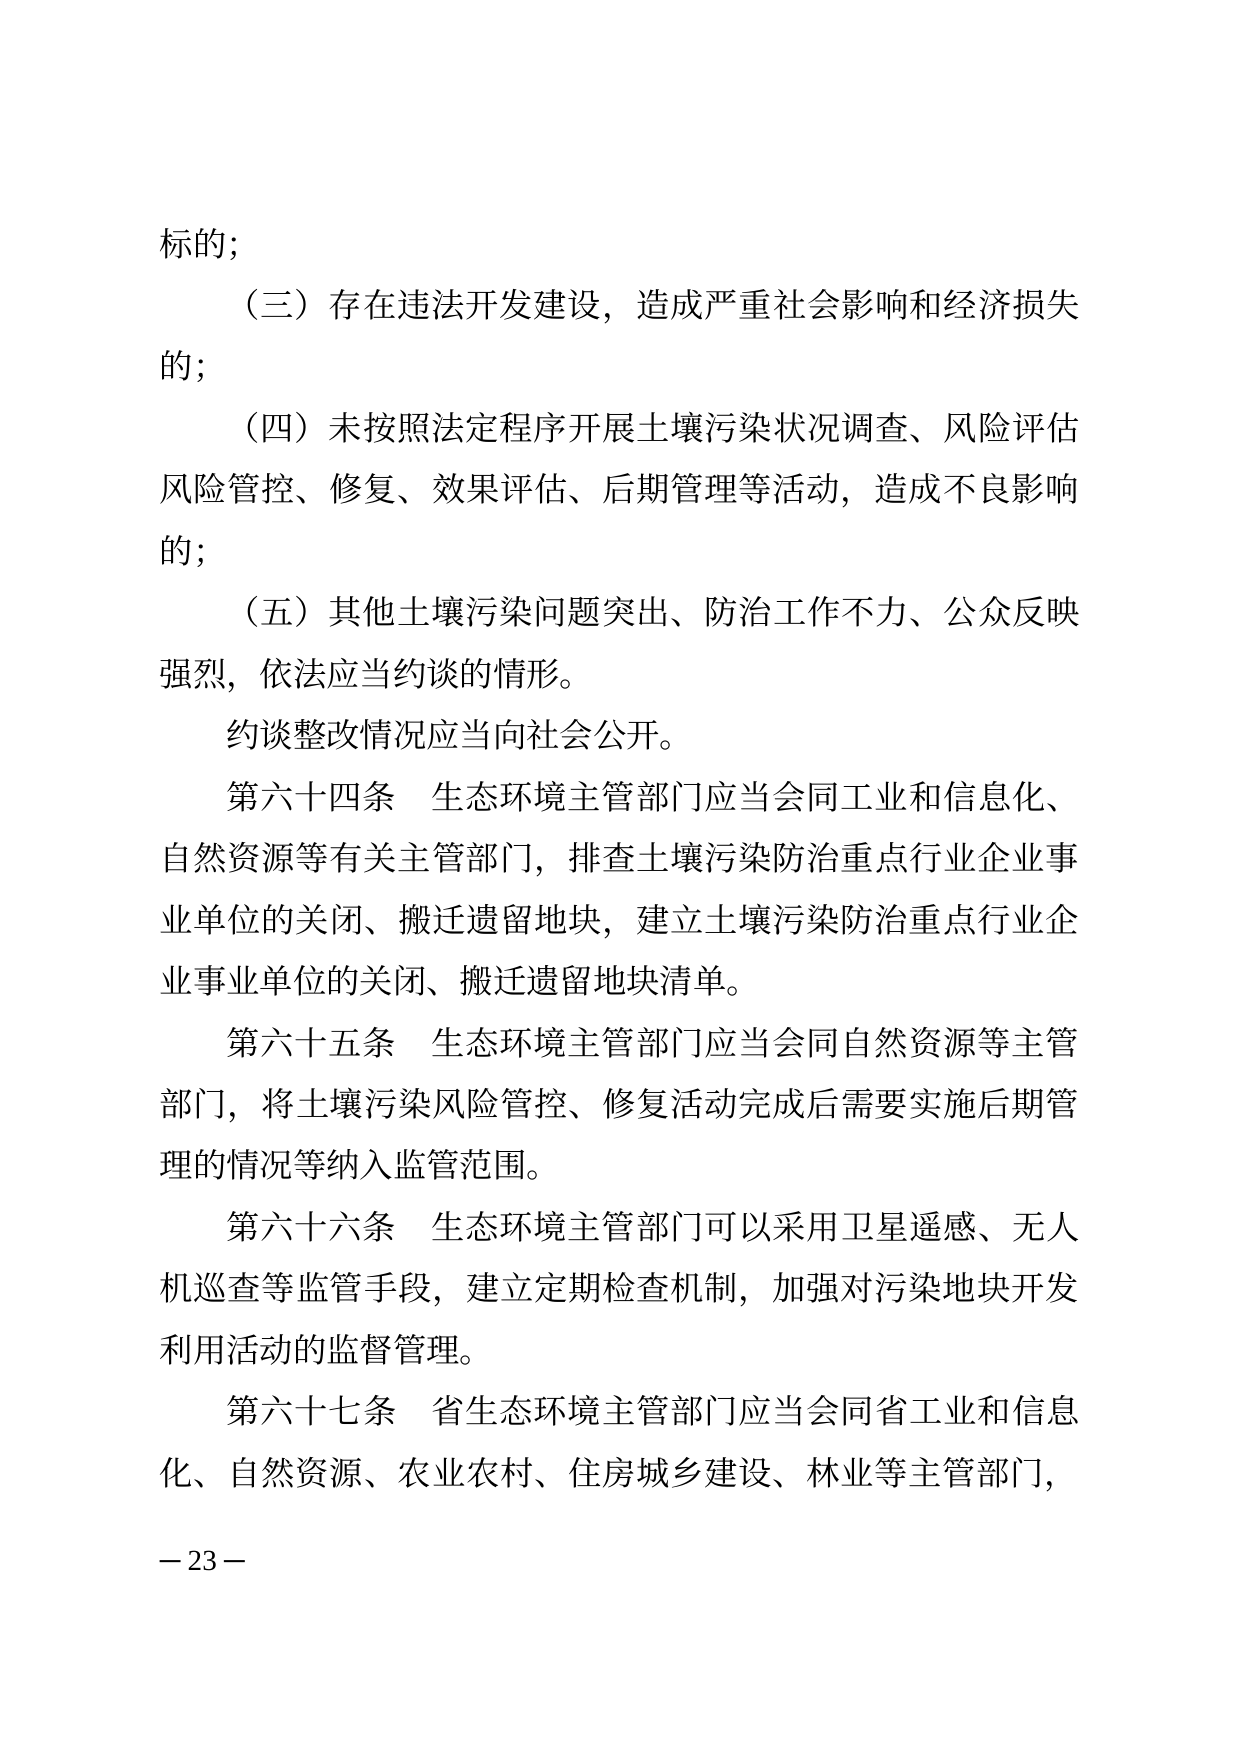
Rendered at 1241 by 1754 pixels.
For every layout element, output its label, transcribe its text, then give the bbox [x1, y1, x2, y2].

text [159, 1374, 1081, 1497]
text （四）未按照法定程序开展土壤污染状况调查、风险评估、风险管控、修复、效果评估、后期管理等活动，造成不良影响的； [159, 391, 1081, 576]
text 约谈整改情况应当向社会公开。 [159, 698, 1081, 760]
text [159, 207, 1081, 268]
text 第六十四条 生态环境主管部门应当会同工业和信息化、自然资源等有关主管部门，排查土壤污染防治重点行业企业事业单位的关闭、搬迁遗留地块，建立土壤污染防治重点行业企业事业单位的关闭、搬迁遗留地块清单。 [159, 760, 1081, 1006]
text 第六十五条 生态环境主管部门应当会同自然资源等主管部门，将土壤污染风险管控、修复活动完成后需要实施后期管理的情况等纳入监管范围。 [159, 1006, 1081, 1190]
text 第六十六条 生态环境主管部门可以采用卫星遥感、无人机巡查等监管手段，建立定期检查机制，加强对污染地块开发利用活动的监督管理。 [159, 1190, 1081, 1374]
text （三）存在违法开发建设，造成严重社会影响和经济损失的； [159, 268, 1081, 391]
text （五）其他土壤污染问题突出、防治工作不力、公众反映强烈，依法应当约谈的情形。 [159, 576, 1081, 698]
